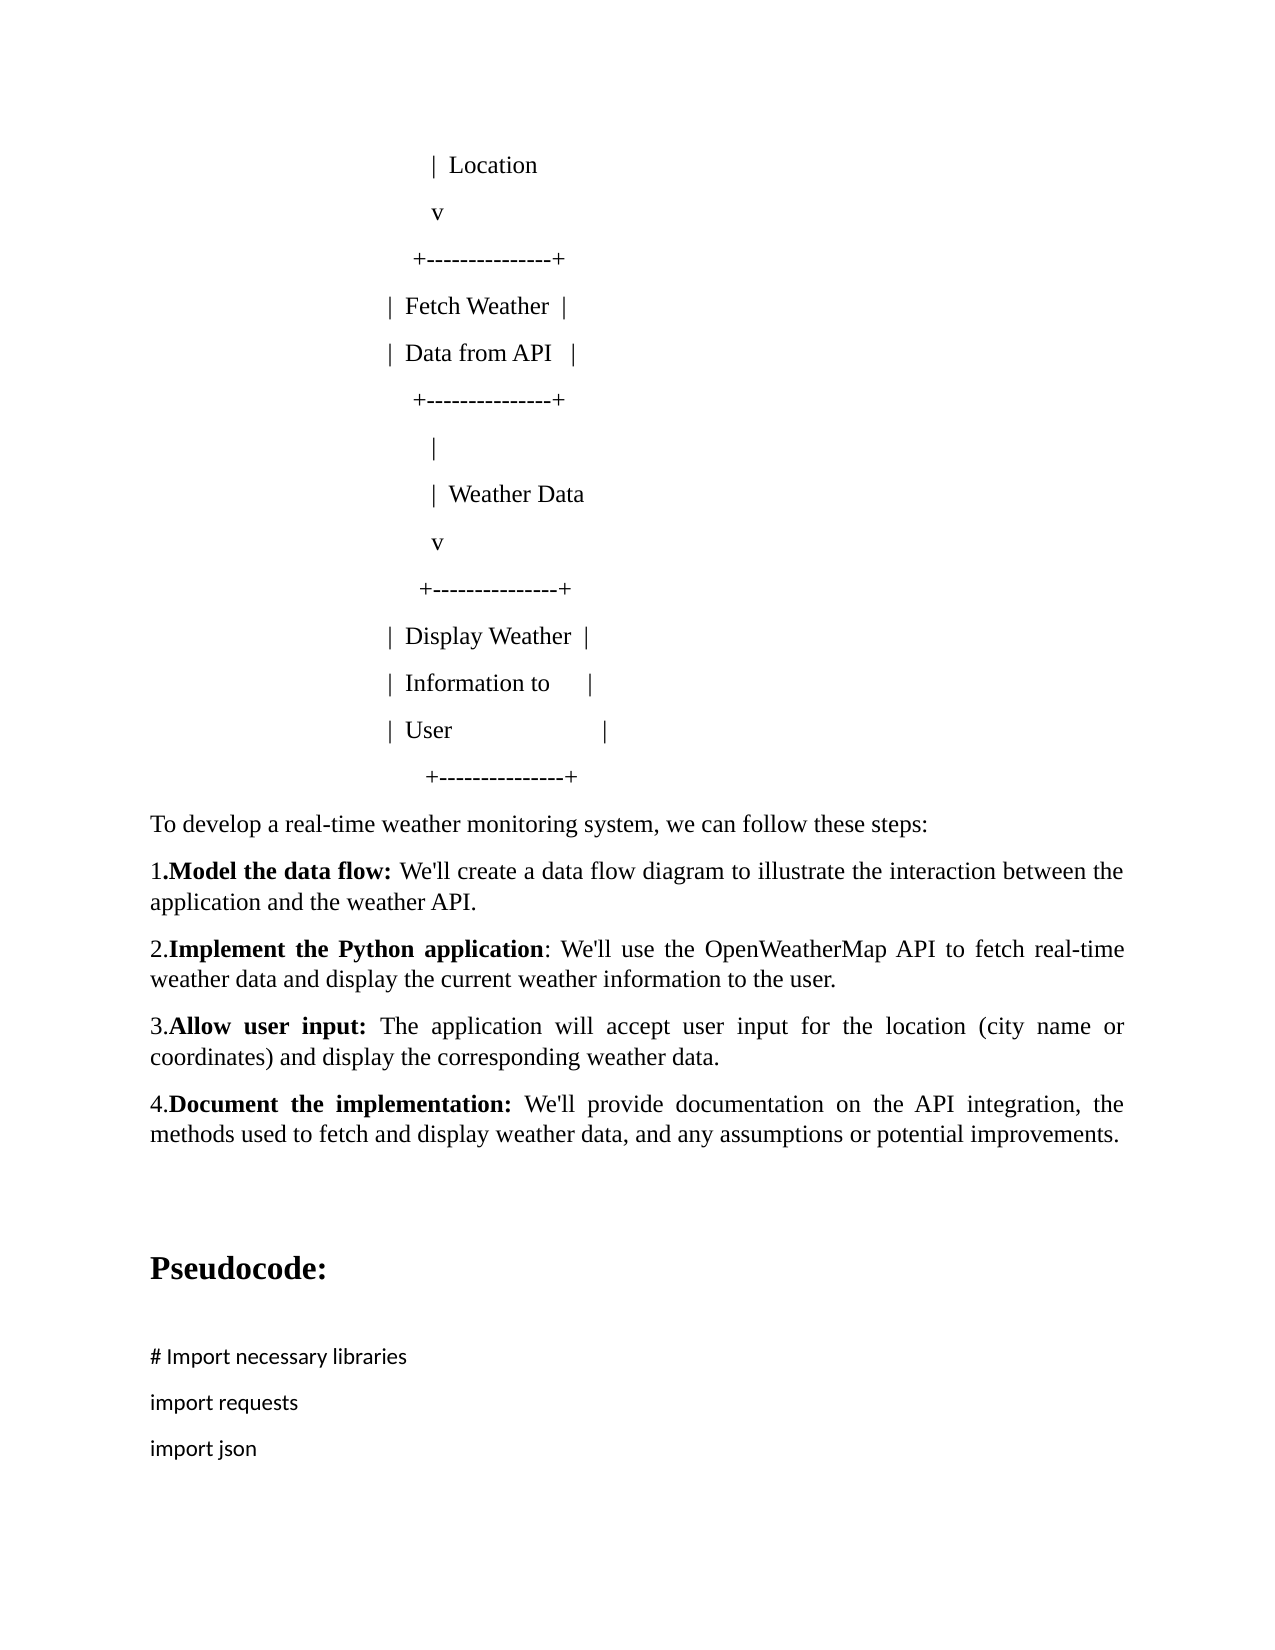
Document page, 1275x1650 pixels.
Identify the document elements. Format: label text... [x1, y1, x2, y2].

text | Location [150, 150, 1125, 179]
text To develop a real-time weather monitoring system, we can follow these steps: [150, 809, 1125, 838]
text +---------------+ [150, 574, 1125, 602]
text import requests [150, 1388, 1125, 1416]
text 2.Implement the Python application: We'll use the OpenWeatherMap API to fetch real-time weather data and display the current weather information to the user. [150, 934, 1125, 993]
text Pseudocode: [150, 1248, 1125, 1286]
text # Import necessary libraries [150, 1342, 1125, 1370]
text +---------------+ [150, 762, 1125, 791]
text v [150, 527, 1125, 555]
text | User | [150, 715, 1125, 744]
text | Fetch Weather | [150, 291, 1125, 320]
text +---------------+ [150, 385, 1125, 414]
text v [150, 197, 1125, 226]
text import json [150, 1434, 1125, 1463]
text +---------------+ [150, 244, 1125, 273]
text | Weather Data [150, 479, 1125, 508]
text | Information to | [150, 668, 1125, 697]
text 3.Allow user input: The application will accept user input for the location (city name or coordinates) and display the corresponding weather data. [150, 1011, 1125, 1070]
text | Display Weather | [150, 621, 1125, 649]
text | Data from API | [150, 338, 1125, 367]
text 4.Document the implementation: We'll provide documentation on the API integration, the methods used to fetch and display weather data, and any assumptions or potential improvements. [150, 1089, 1125, 1148]
text | [150, 432, 1125, 461]
text 1.Model the data flow: We'll create a data flow diagram to illustrate the interaction between the application and the weather API. [150, 856, 1125, 915]
